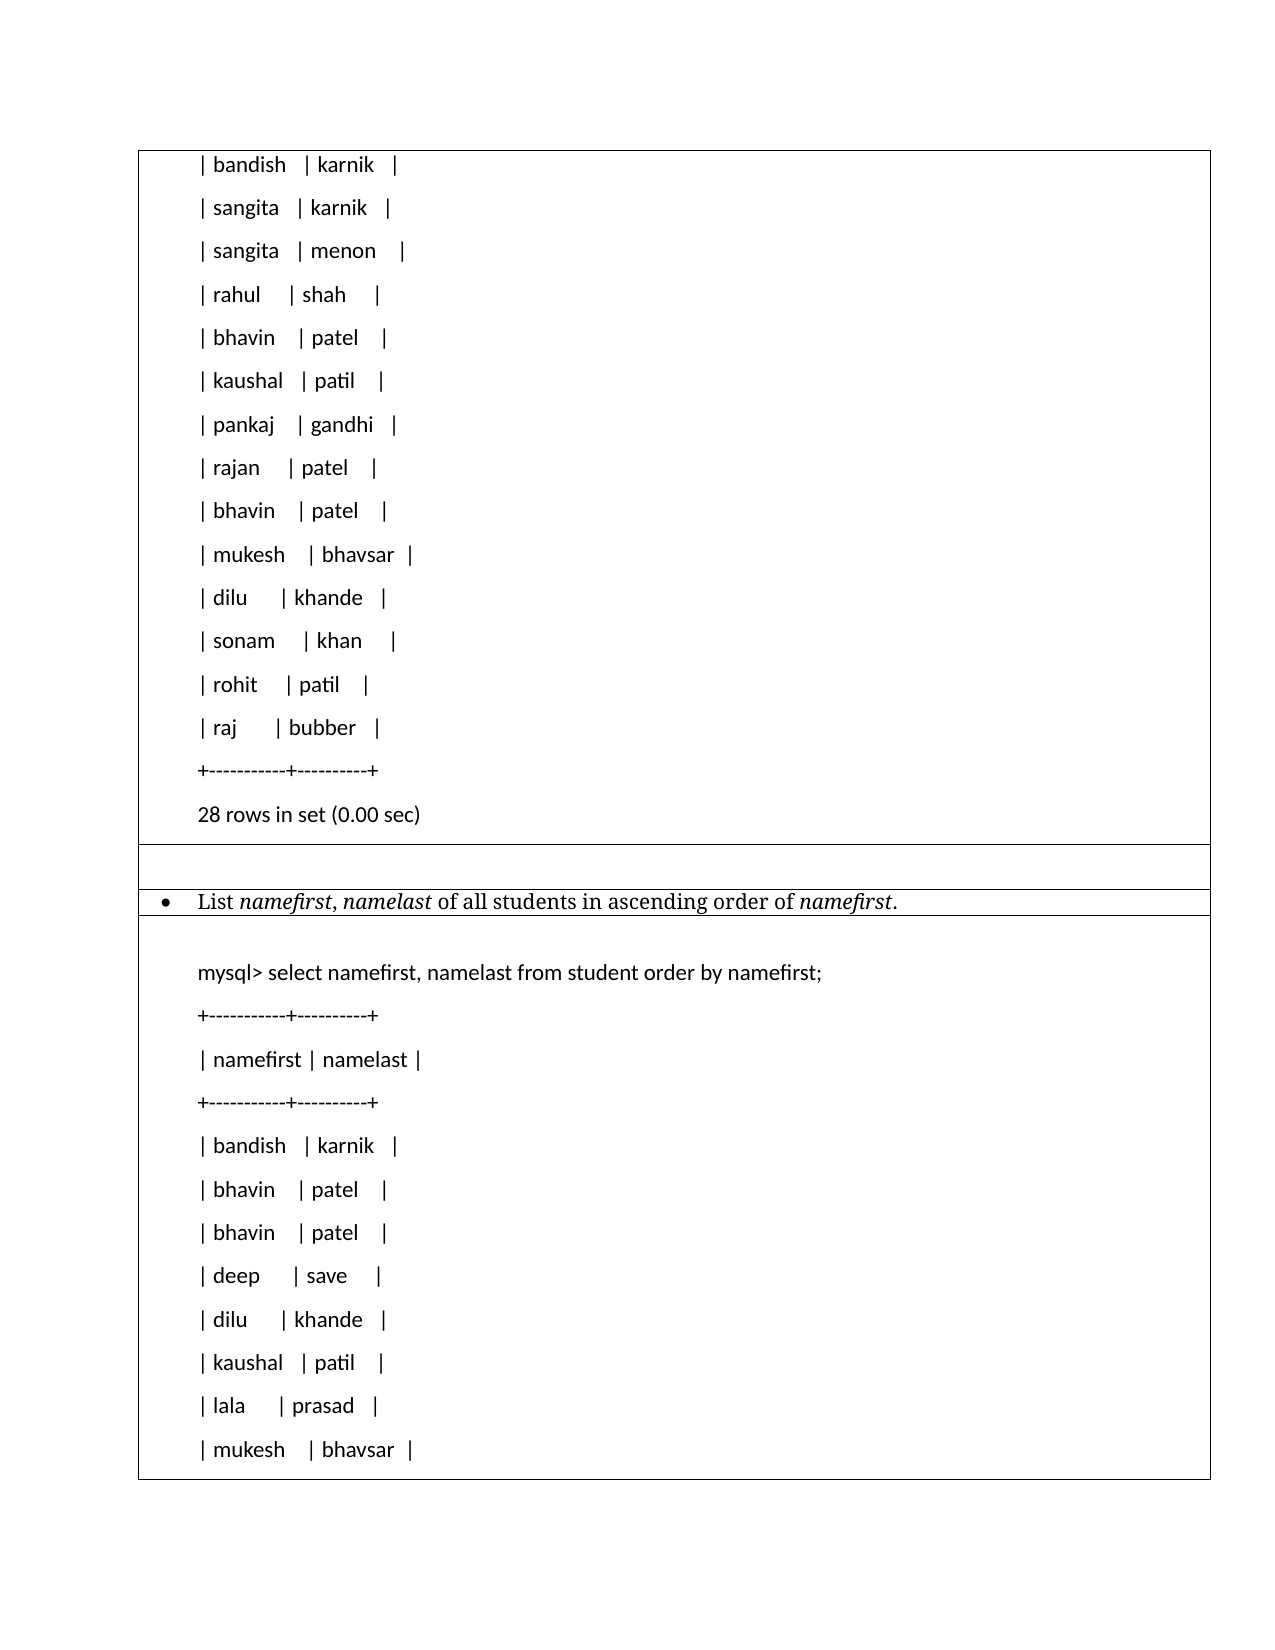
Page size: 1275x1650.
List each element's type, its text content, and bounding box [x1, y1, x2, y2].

table_cell List namefirst, namelast of all students in ascending order of namefirst. [139, 890, 1210, 915]
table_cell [139, 916, 1210, 1479]
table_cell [139, 151, 1210, 844]
table_cell [139, 845, 1210, 889]
